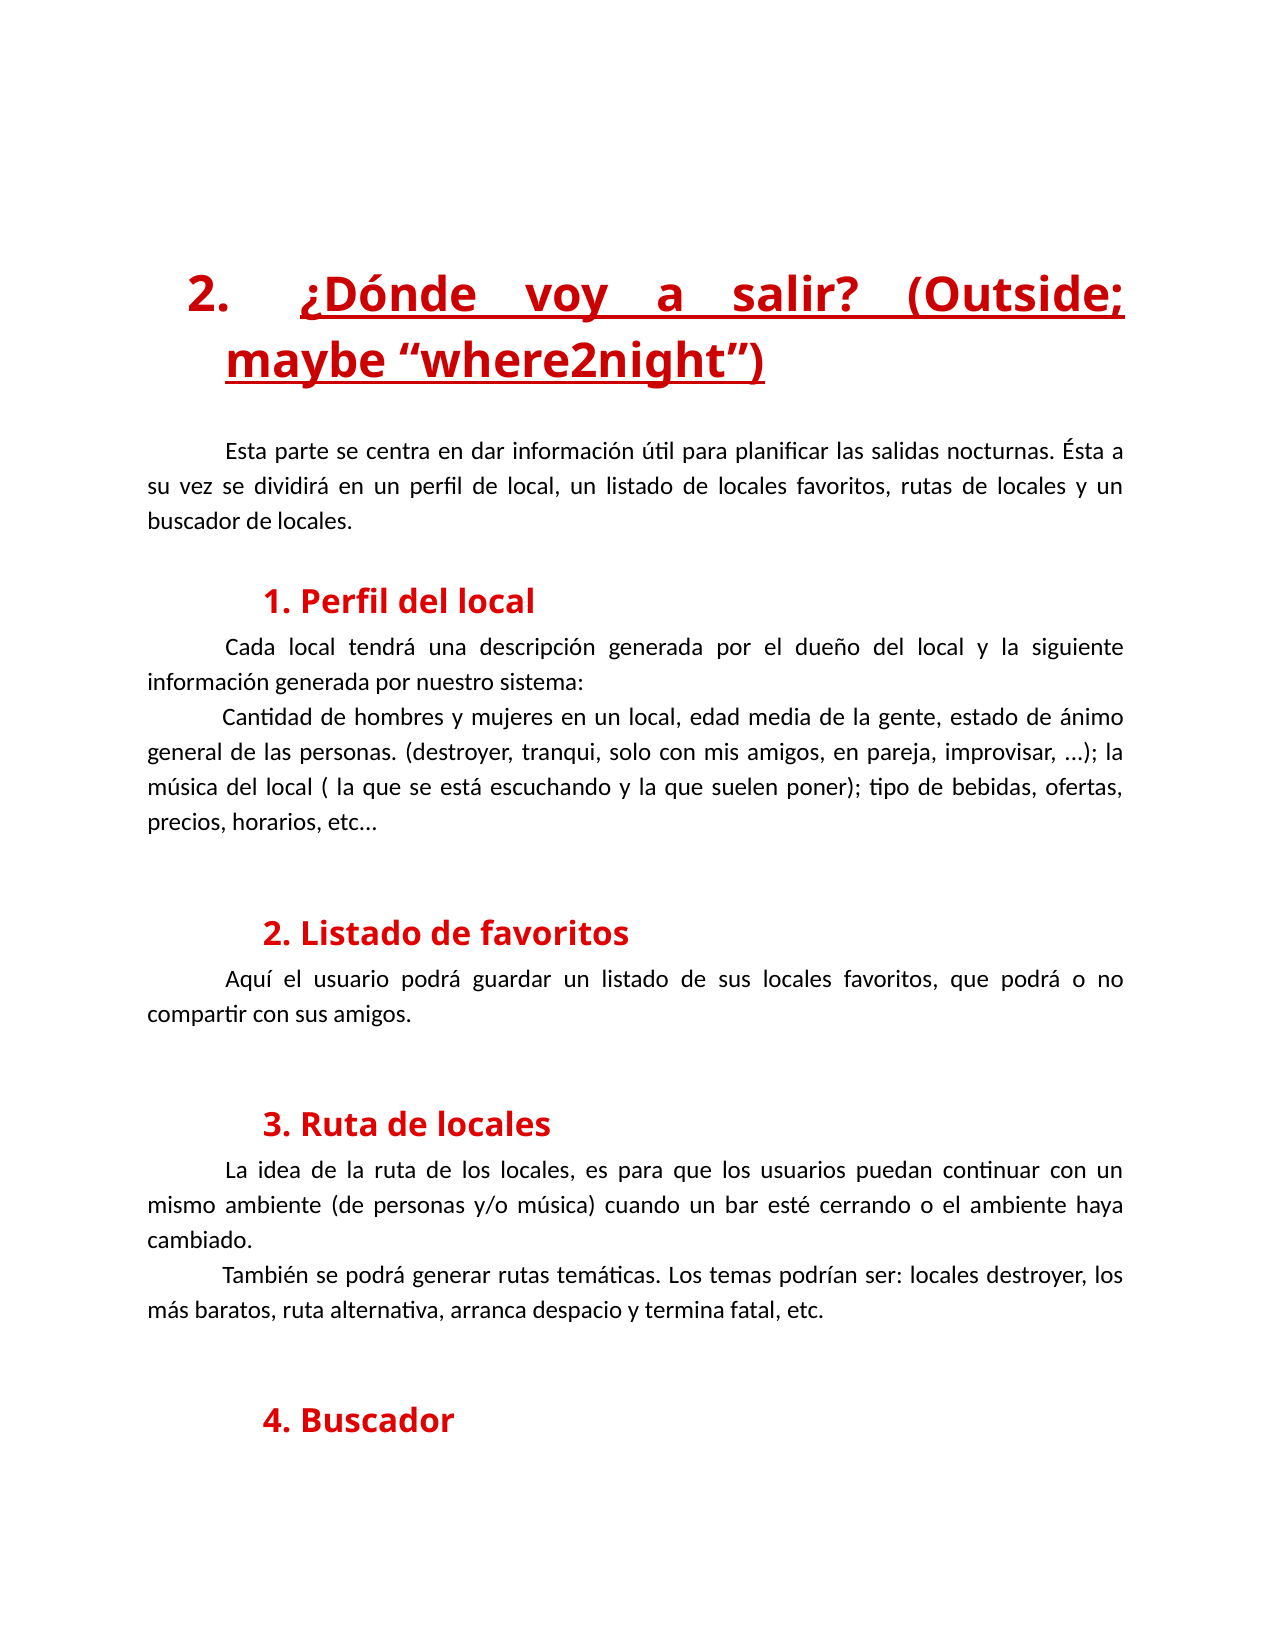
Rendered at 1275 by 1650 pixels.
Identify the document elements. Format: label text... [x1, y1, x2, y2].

subtitle Ruta de locales [263, 1101, 1125, 1146]
text Cantidad de hombres y mujeres en un local, edad media de la gente, estado de ánimo general de las personas. (destroyer, tranqui, solo con mis amigos, en pareja, improvisar, ...); la música del local ( la que se está escuchando y la que suelen poner); tipo de bebidas, ofertas, precios, horarios, etc... [147, 702, 1125, 837]
text La idea de la ruta de los locales, es para que los usuarios puedan continuar con un mismo ambiente (de personas y/o música) cuando un bar esté cerrando o el ambiente haya cambiado. [147, 1154, 1125, 1255]
subtitle Listado de favoritos [263, 909, 1125, 955]
text También se podrá generar rutas temáticas. Los temas podrían ser: locales destroyer, los más baratos, ruta alternativa, arranca despacio y termina fatal, etc. [147, 1259, 1125, 1325]
text Aquí el usuario podrá guardar un listado de sus locales favoritos, que podrá o no compartir con sus amigos. [147, 963, 1125, 1028]
subtitle Perfil del local [263, 578, 1125, 623]
text Esta parte se centra en dar información útil para planificar las salidas nocturnas. Ésta a su vez se dividirá en un perfil de local, un listado de locales favoritos, rutas de locales y un buscador de locales. [147, 435, 1125, 536]
text Cada local tendrá una descripción generada por el dueño del local y la siguiente información generada por nuestro sistema: [147, 632, 1125, 697]
subtitle Buscador [263, 1397, 1125, 1443]
subtitle ¿Dónde voy a salir? (Outside; maybe “where2night”) [188, 258, 1125, 391]
